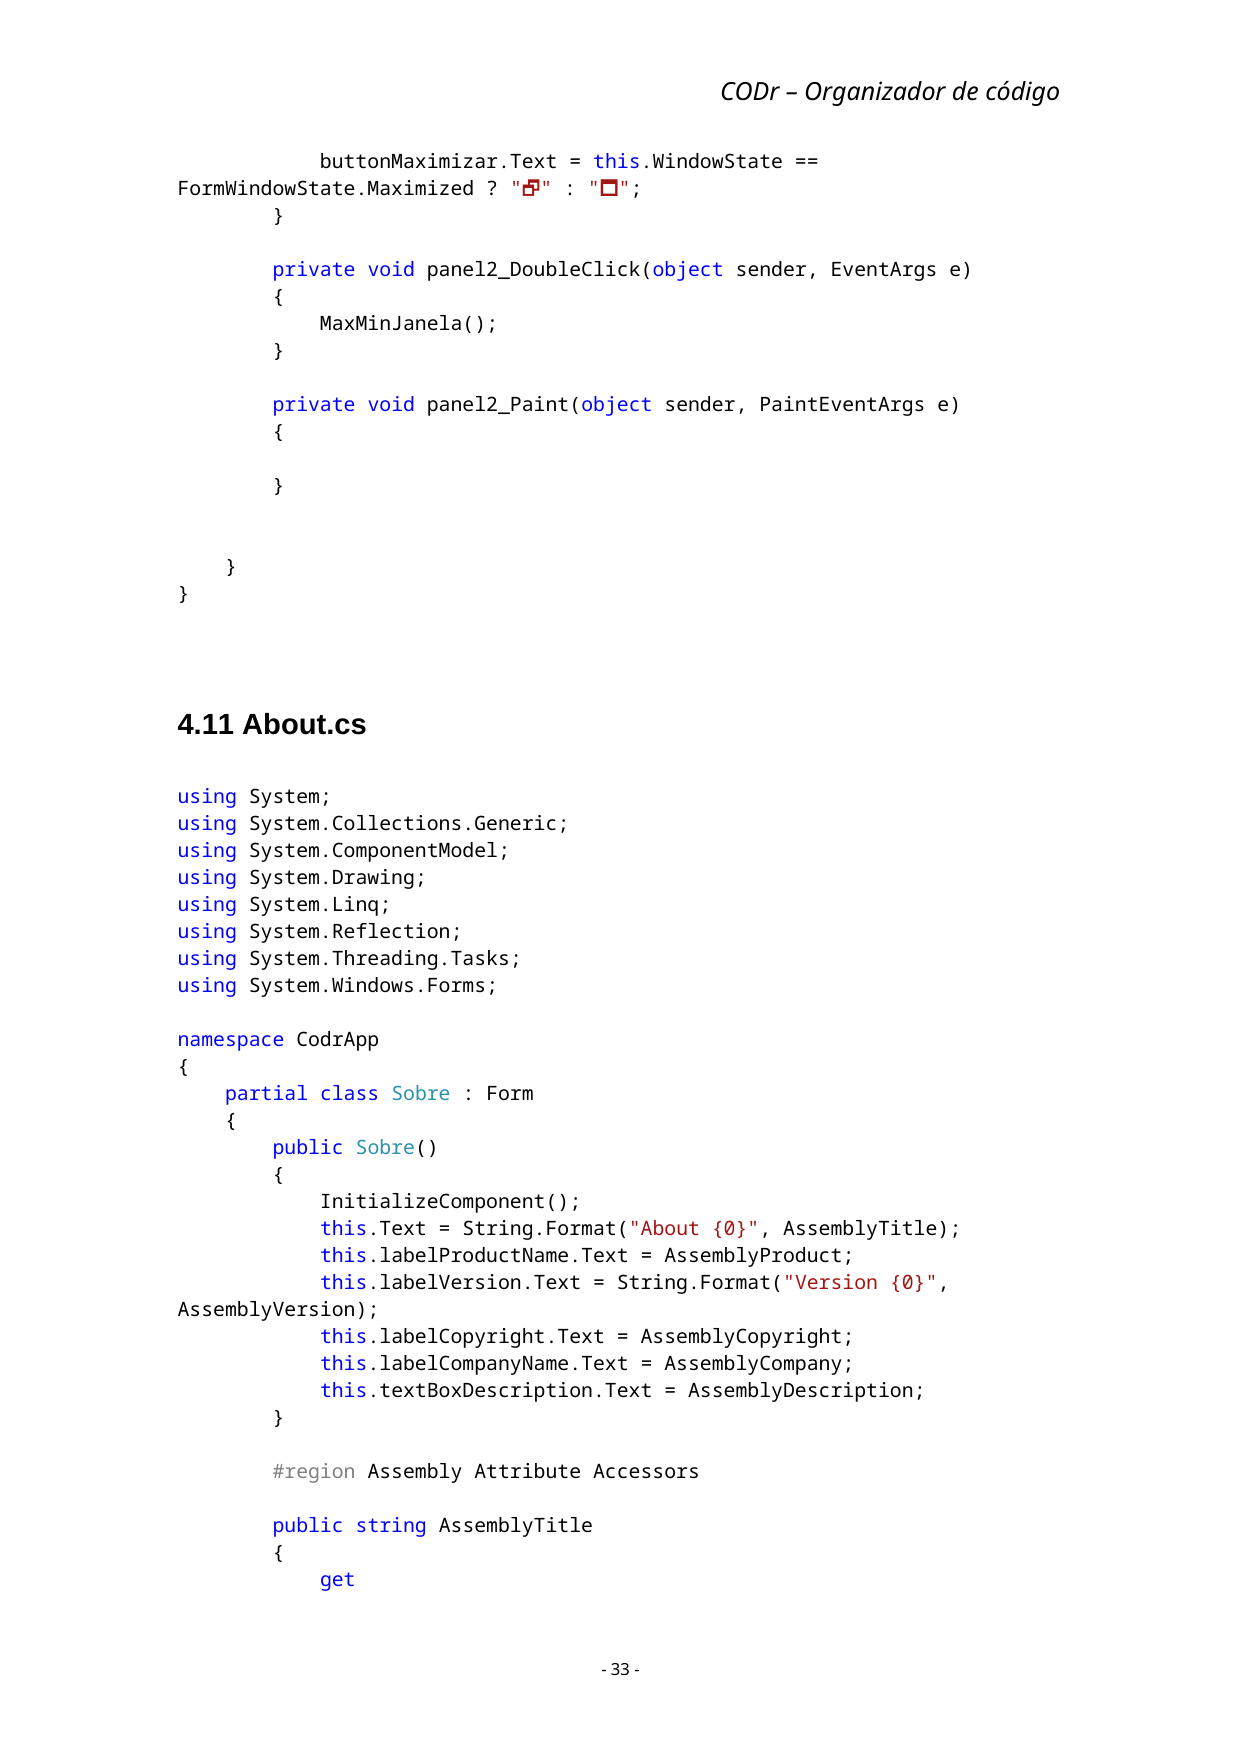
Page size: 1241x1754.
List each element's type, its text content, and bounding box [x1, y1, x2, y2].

text { [177, 1160, 1063, 1187]
text using System.Drawing; [177, 864, 1063, 891]
text using System; [177, 783, 1063, 810]
text } [177, 202, 1063, 229]
text public string AssemblyTitle [177, 1511, 1063, 1538]
text namespace CodrApp [177, 1026, 1063, 1052]
text } [177, 337, 1063, 363]
text this.labelCompanyName.Text = AssemblyCompany; [177, 1349, 1063, 1376]
text using System.Windows.Forms; [177, 972, 1063, 998]
text public Sobre() [177, 1133, 1063, 1160]
text this.textBoxDescription.Text = AssemblyDescription; [177, 1376, 1063, 1403]
text MaxMinJanela(); [177, 309, 1063, 337]
text using System.Collections.Generic; [177, 810, 1063, 837]
text this.labelProductName.Text = AssemblyProduct; [177, 1241, 1063, 1268]
text { [177, 1106, 1063, 1133]
text } [177, 471, 1063, 498]
text this.labelVersion.Text = String.Format("Version {0}", AssemblyVersion); [177, 1268, 1063, 1322]
text this.Text = String.Format("About {0}", AssemblyTitle); [177, 1214, 1063, 1241]
text { [177, 283, 1063, 309]
text this.labelCopyright.Text = AssemblyCopyright; [177, 1322, 1063, 1349]
text InitializeComponent(); [177, 1187, 1063, 1214]
text using System.Reflection; [177, 918, 1063, 944]
text { [177, 1538, 1063, 1565]
text #region Assembly Attribute Accessors [177, 1457, 1063, 1484]
text } [177, 1403, 1063, 1430]
text private void panel2_Paint(object sender, PaintEventArgs e) [177, 391, 1063, 417]
text using System.Threading.Tasks; [177, 944, 1063, 972]
text private void panel2_DoubleClick(object sender, EventArgs e) [177, 256, 1063, 283]
text } [177, 552, 1063, 579]
subtitle 4.11 About.cs [177, 707, 1063, 741]
text { [177, 417, 1063, 444]
text get [177, 1565, 1063, 1592]
text } [177, 579, 1063, 606]
text using System.ComponentModel; [177, 837, 1063, 864]
text using System.Linq; [177, 891, 1063, 918]
text partial class Sobre : Form [177, 1079, 1063, 1106]
text { [177, 1052, 1063, 1079]
text buttonMaximizar.Text = this.WindowState == FormWindowState.Maximized ? "🗗" : "🗖"; [177, 148, 1063, 202]
